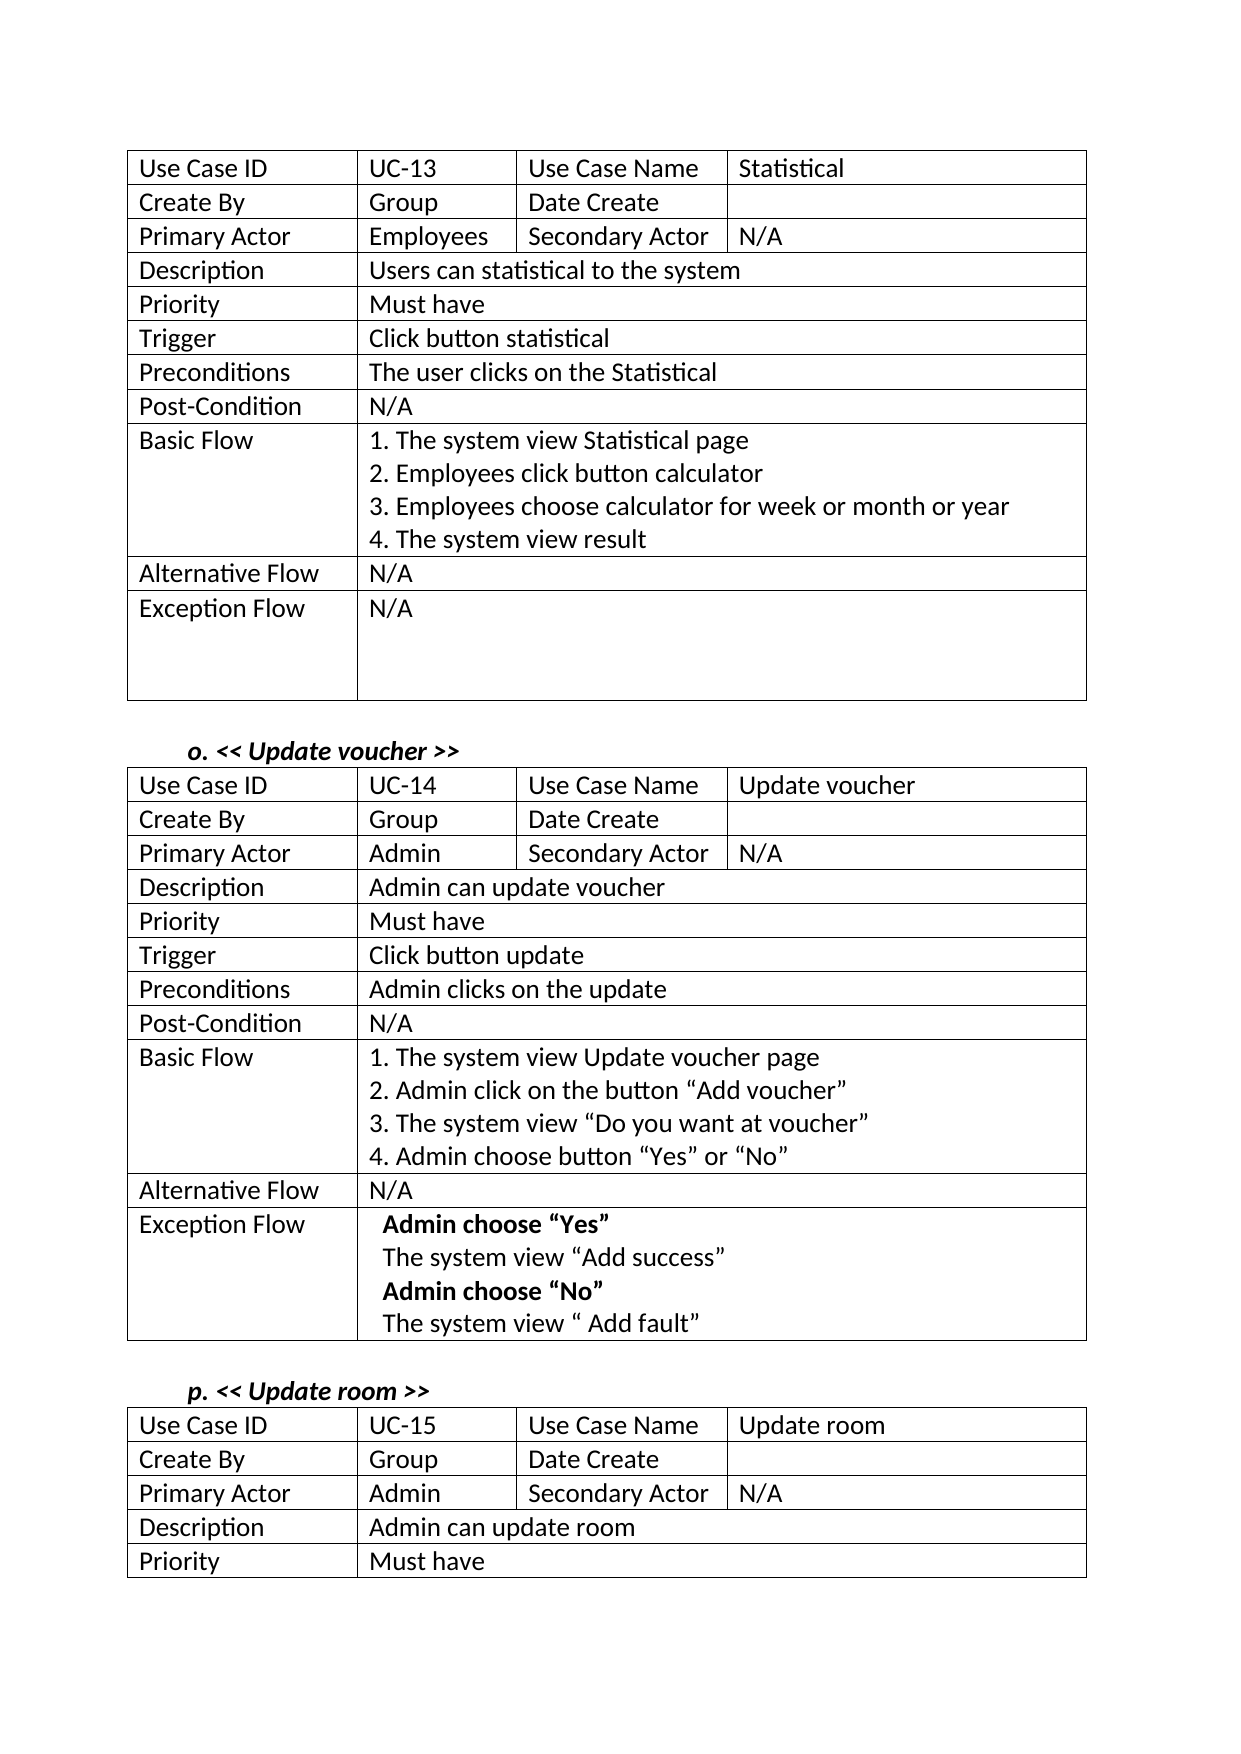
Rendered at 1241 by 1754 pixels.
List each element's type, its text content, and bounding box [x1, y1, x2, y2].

table_cell Must have [358, 1544, 1086, 1577]
table_cell Must have [358, 287, 1086, 320]
table_cell Create By [128, 802, 357, 835]
table_cell N/A [358, 557, 1086, 590]
table_cell Date Create [517, 1442, 727, 1475]
table_cell Description [128, 253, 357, 286]
table_cell Priority [128, 904, 357, 937]
table_cell The system view Statistical page Employees click button calculator Employees choose calculator for week or month or year The system view result [358, 424, 1086, 556]
table_header Use Case ID [128, 1408, 357, 1441]
table_cell Create By [128, 185, 357, 218]
table_header Use Case Name [517, 768, 727, 801]
table_header Use Case Name [517, 1408, 727, 1441]
table_header Use Case ID [128, 151, 357, 184]
table_cell Click button update [358, 938, 1086, 971]
text p. << Update room >> [187, 1374, 1053, 1407]
table_cell Post-Condition [128, 390, 357, 422]
table_cell Post-Condition [128, 1006, 357, 1039]
table_cell Trigger [128, 321, 357, 354]
table_cell Primary Actor [128, 836, 357, 869]
table_cell Exception Flow [128, 1208, 357, 1340]
table_cell Date Create [517, 185, 727, 218]
table_header Statistical [728, 151, 1086, 184]
table_cell Employees [358, 219, 516, 252]
table_cell Group [358, 185, 516, 218]
table_cell Preconditions [128, 355, 357, 388]
table_cell [728, 1442, 1086, 1475]
table_cell Alternative Flow [128, 557, 357, 590]
table_cell Group [358, 1442, 516, 1475]
table_cell Create By [128, 1442, 357, 1475]
text o. << Update voucher >> [187, 734, 1053, 767]
table_cell Preconditions [128, 972, 357, 1005]
table_header UC-15 [358, 1408, 516, 1441]
table_header Update room [728, 1408, 1086, 1441]
table_cell Description [128, 870, 357, 903]
table_cell The system view Update voucher page Admin click on the button “Add voucher” The system view “Do you want at voucher” Admin choose button “Yes” or “No” [358, 1040, 1086, 1172]
table_cell Must have [358, 904, 1086, 937]
table_cell Admin choose “Yes” The system view “Add success” Admin choose “No” The system view “ Add fault” [358, 1208, 1086, 1340]
table_cell Click button statistical [358, 321, 1086, 354]
table_cell [728, 802, 1086, 835]
table_cell Admin can update voucher [358, 870, 1086, 903]
table_cell N/A [728, 836, 1086, 869]
table_cell Admin [358, 836, 516, 869]
table_header Update voucher [728, 768, 1086, 801]
table_cell N/A [728, 1476, 1086, 1509]
table_cell N/A [358, 390, 1086, 422]
table_cell Secondary Actor [517, 219, 727, 252]
table_cell Secondary Actor [517, 1476, 727, 1509]
table_cell Secondary Actor [517, 836, 727, 869]
table_cell Primary Actor [128, 219, 357, 252]
table_cell N/A [358, 1174, 1086, 1207]
table_cell [728, 185, 1086, 218]
table_cell Description [128, 1510, 357, 1543]
table_cell N/A [358, 591, 1086, 700]
table_cell Exception Flow [128, 591, 357, 700]
table_cell N/A [358, 1006, 1086, 1039]
table_cell Admin can update room [358, 1510, 1086, 1543]
table_cell Priority [128, 287, 357, 320]
table_header UC-13 [358, 151, 516, 184]
table_cell Admin [358, 1476, 516, 1509]
table_header Use Case Name [517, 151, 727, 184]
table_cell N/A [728, 219, 1086, 252]
table_cell Group [358, 802, 516, 835]
table_cell Alternative Flow [128, 1174, 357, 1207]
table_cell Priority [128, 1544, 357, 1577]
table_cell Date Create [517, 802, 727, 835]
table_cell Trigger [128, 938, 357, 971]
table_cell Primary Actor [128, 1476, 357, 1509]
table_header Use Case ID [128, 768, 357, 801]
table_cell Basic Flow [128, 1040, 357, 1172]
table_cell Basic Flow [128, 424, 357, 556]
table_cell The user clicks on the Statistical [358, 355, 1086, 388]
table_header UC-14 [358, 768, 516, 801]
table_cell Admin clicks on the update [358, 972, 1086, 1005]
table_cell Users can statistical to the system [358, 253, 1086, 286]
